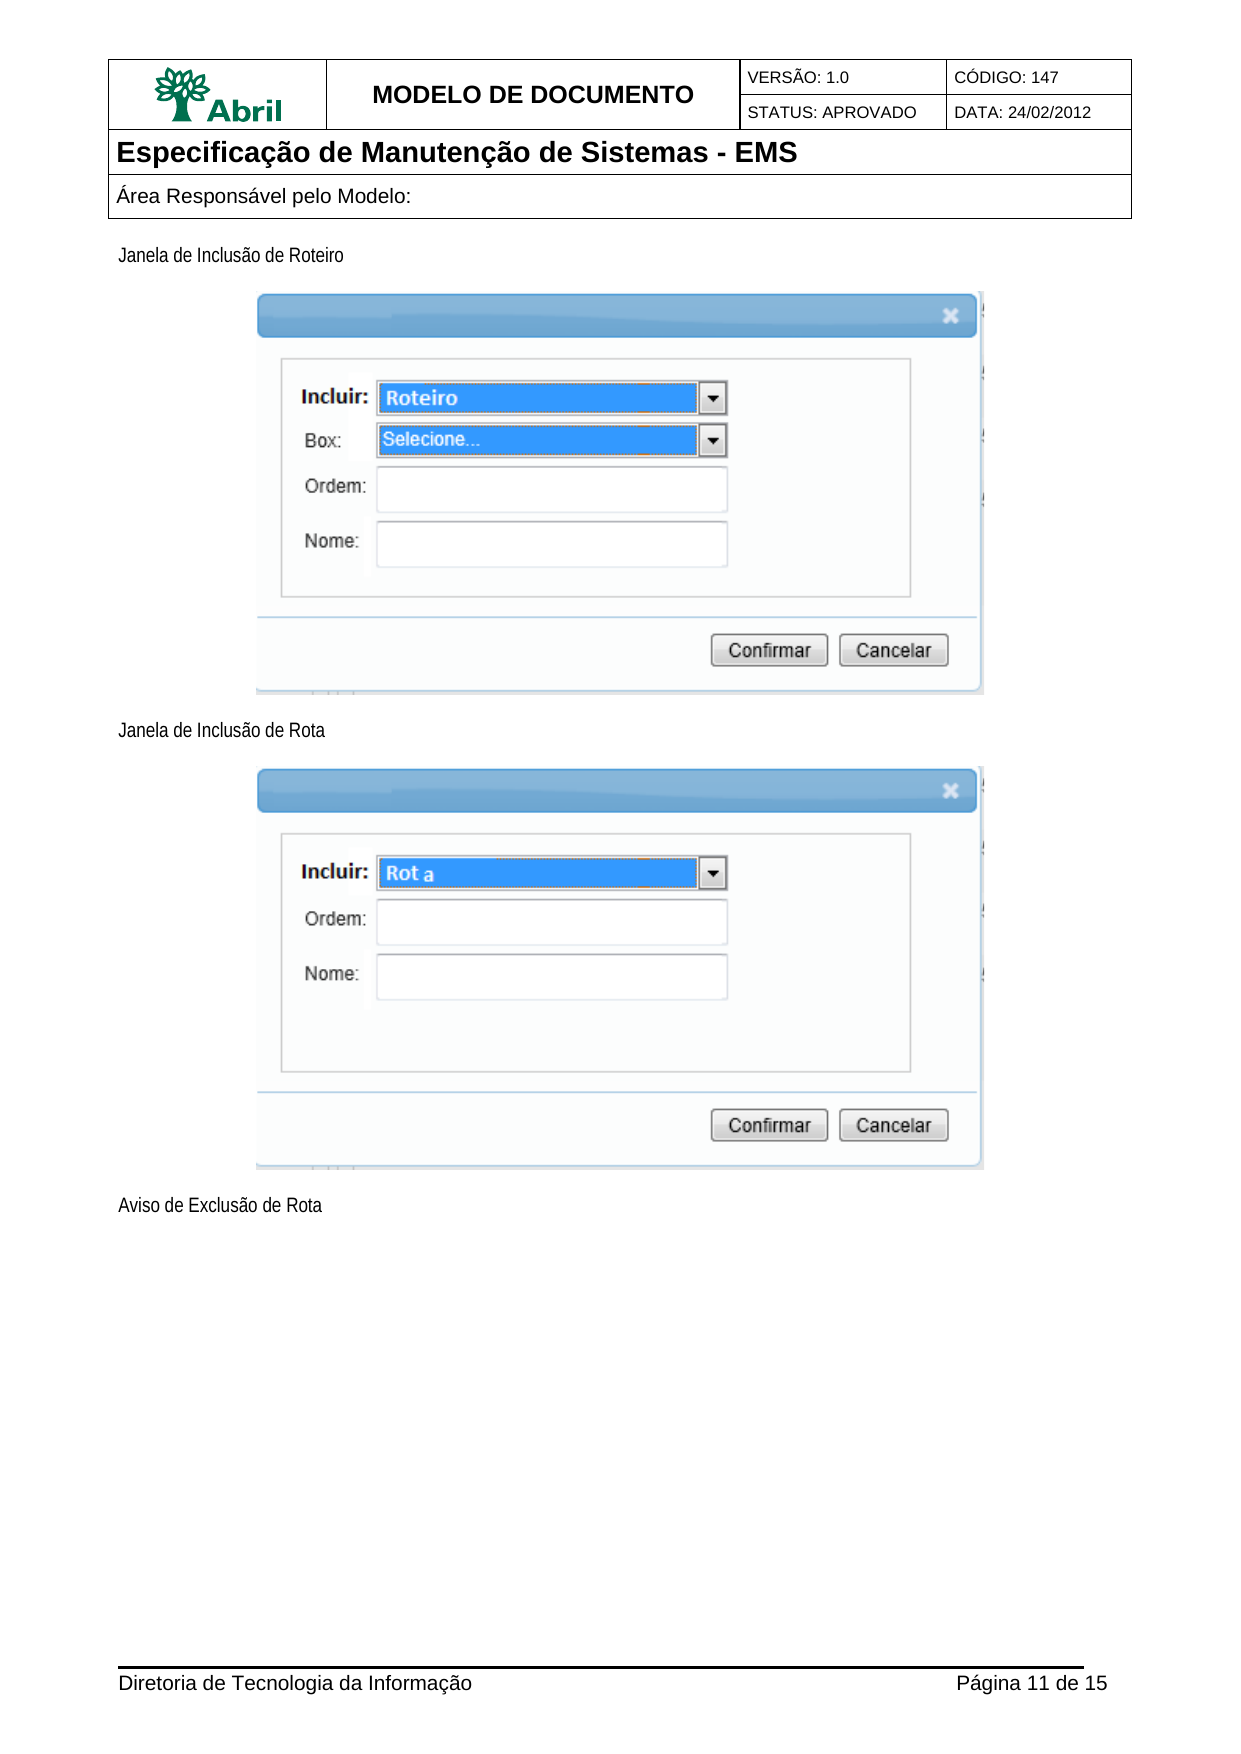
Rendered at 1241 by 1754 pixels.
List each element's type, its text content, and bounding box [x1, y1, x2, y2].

picture [256, 766, 985, 1170]
text Aviso de Exclusão de Rota [118, 1193, 1122, 1217]
text Janela de Inclusão de Rota [118, 718, 1122, 742]
text Janela de Inclusão de Roteiro [118, 243, 1122, 267]
picture [256, 291, 985, 695]
